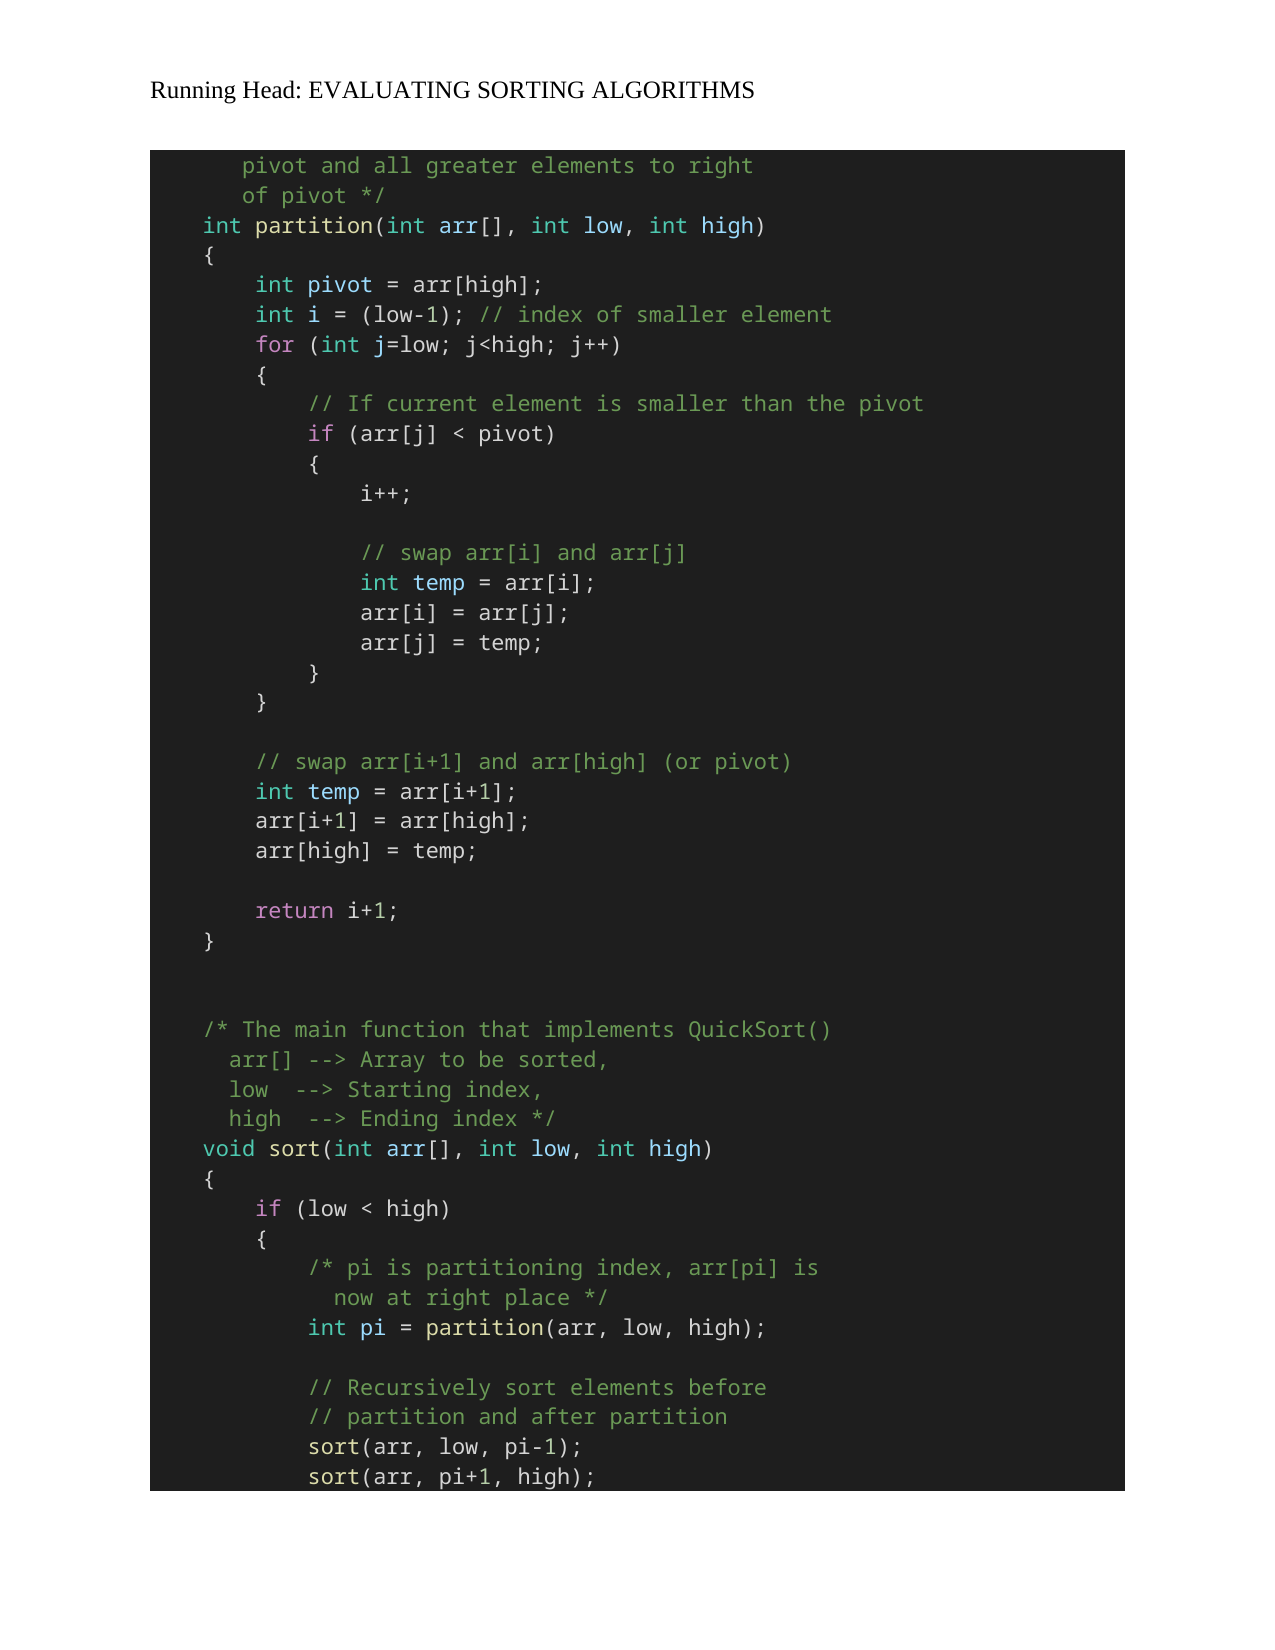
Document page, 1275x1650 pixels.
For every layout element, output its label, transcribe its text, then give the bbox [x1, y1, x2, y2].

text // swap arr[i] and arr[j] [150, 537, 1125, 567]
text of pivot */ [150, 180, 1125, 209]
text arr[j] = temp; [150, 627, 1125, 656]
text int pi = partition(arr, low, high); [150, 1312, 1125, 1342]
text now at right place */ [150, 1282, 1125, 1312]
text arr[high] = temp; [150, 835, 1125, 865]
text arr[i+1] = arr[high]; [150, 805, 1125, 835]
text pivot and all greater elements to right [150, 150, 1125, 180]
text // Recursively sort elements before [150, 1371, 1125, 1401]
text // If current element is smaller than the pivot [150, 388, 1125, 418]
text arr[i] = arr[j]; [150, 597, 1125, 627]
text int partition(int arr[], int low, int high) [150, 209, 1125, 239]
text { [150, 1222, 1125, 1252]
text if (low < high) [150, 1193, 1125, 1222]
text // partition and after partition [150, 1401, 1125, 1431]
text sort(arr, low, pi-1); [150, 1431, 1125, 1461]
text { [150, 358, 1125, 388]
text } [150, 656, 1125, 686]
text } [150, 924, 1125, 954]
text { [150, 1163, 1125, 1193]
text { [150, 448, 1125, 478]
text int temp = arr[i+1]; [150, 776, 1125, 805]
text if (arr[j] < pivot) [150, 418, 1125, 448]
text i++; [150, 478, 1125, 507]
text } [150, 686, 1125, 716]
text { [150, 239, 1125, 269]
text int pivot = arr[high]; [150, 269, 1125, 299]
text for (int j=low; j<high; j++) [150, 329, 1125, 358]
text void sort(int arr[], int low, int high) [150, 1133, 1125, 1163]
text high --> Ending index */ [150, 1103, 1125, 1133]
text /* The main function that implements QuickSort() [150, 1014, 1125, 1044]
text sort(arr, pi+1, high); [150, 1461, 1125, 1491]
text return i+1; [150, 895, 1125, 924]
text int i = (low-1); // index of smaller element [150, 299, 1125, 329]
text int temp = arr[i]; [150, 567, 1125, 597]
text low --> Starting index, [150, 1073, 1125, 1103]
text // swap arr[i+1] and arr[high] (or pivot) [150, 746, 1125, 776]
text arr[] --> Array to be sorted, [150, 1044, 1125, 1073]
text /* pi is partitioning index, arr[pi] is [150, 1252, 1125, 1282]
